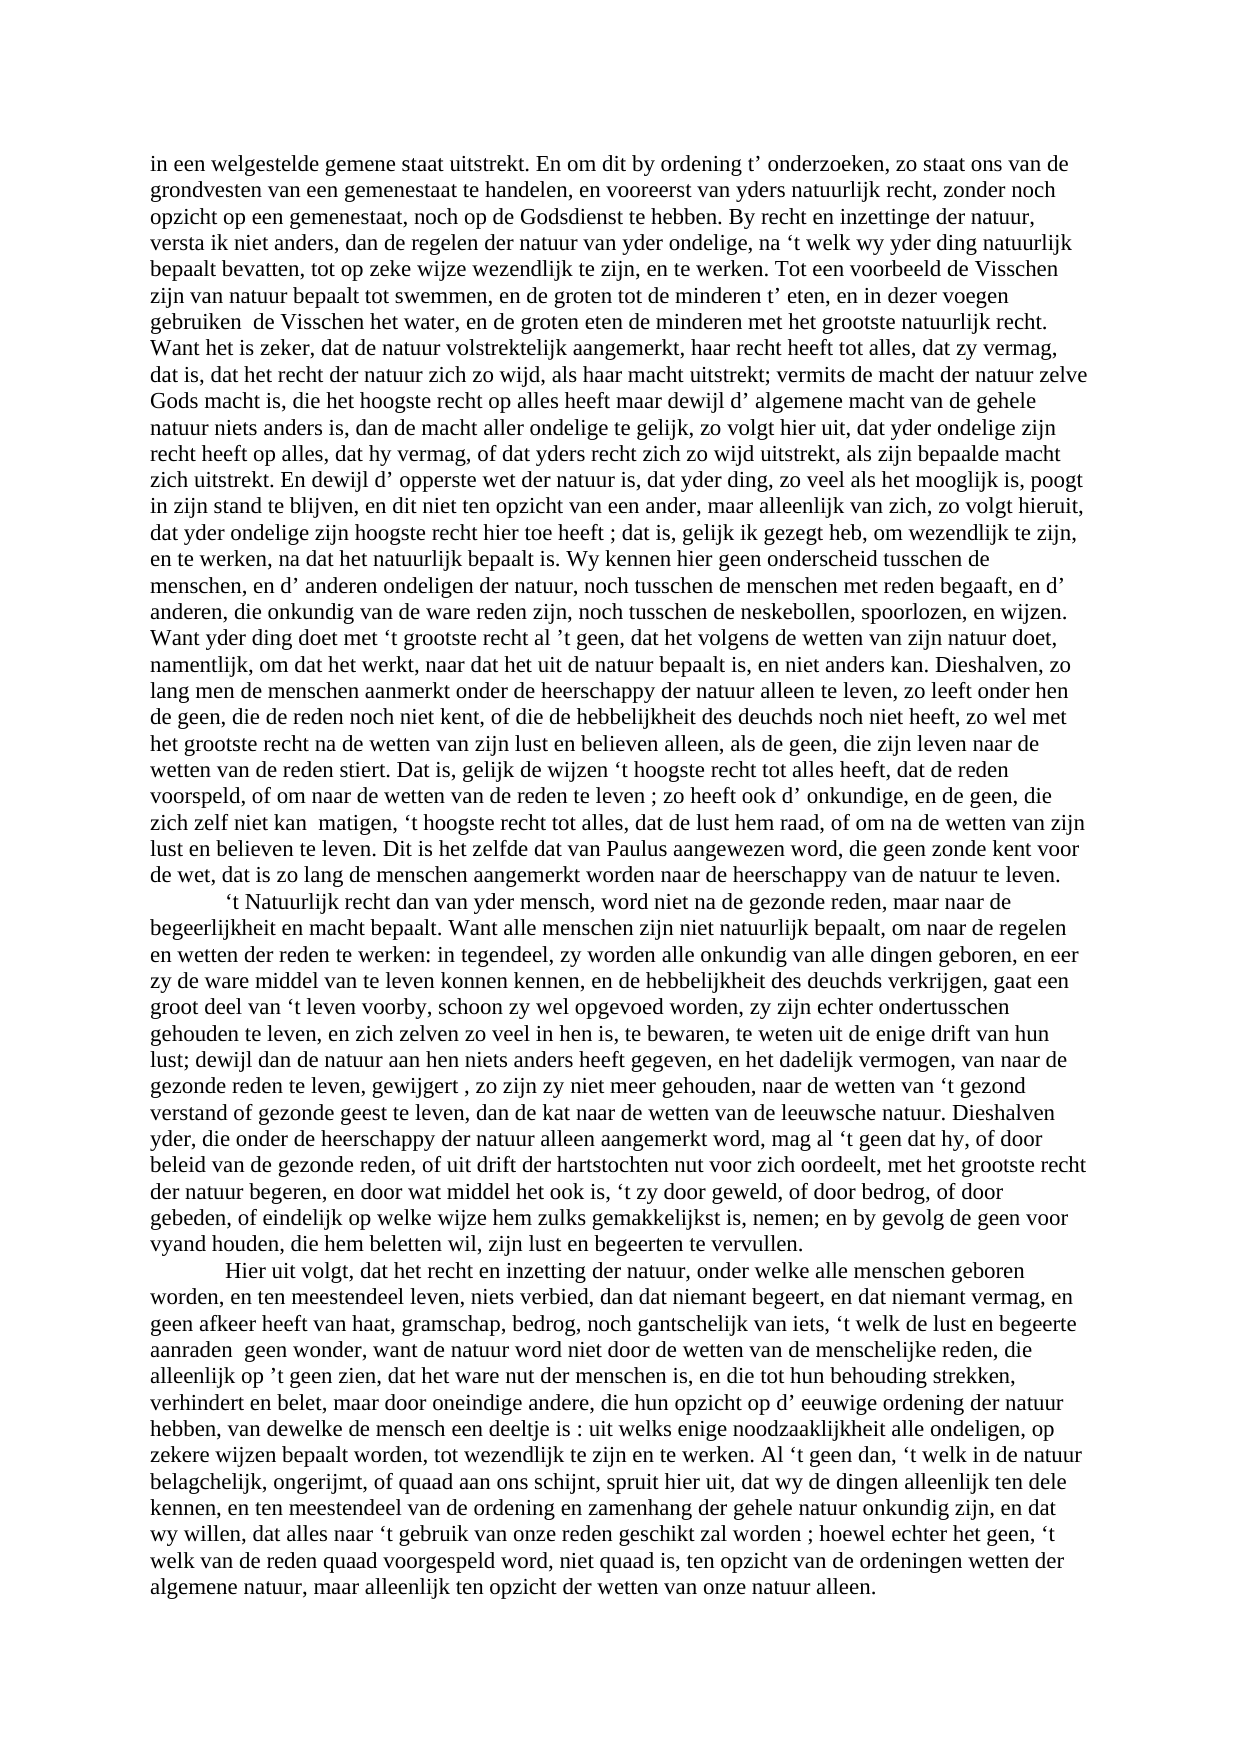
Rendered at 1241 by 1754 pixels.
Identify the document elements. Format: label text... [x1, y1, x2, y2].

text ‘t Natuurlijk recht dan van yder mensch, word niet na de gezonde reden, maar naar de begeerlijkheit en macht bepaalt. Want alle menschen zijn niet natuurlijk bepaalt, om naar de regelen en wetten der reden te werken: in tegendeel, zy worden alle onkundig van alle dingen geboren, en eer zy de ware middel van te leven konnen kennen, en de hebbelijkheit des deuchds verkrijgen, gaat een groot deel van ‘t leven voorby, schoon zy wel opgevoed worden, zy zijn echter ondertusschen gehouden te leven, en zich zelven zo veel in hen is, te bewaren, te weten uit de enige drift van hun lust; dewijl dan de natuur aan hen niets anders heeft gegeven, en het dadelijk vermogen, van naar de gezonde reden te leven, gewijgert , zo zijn zy niet meer gehouden, naar de wetten van ‘t gezond verstand of gezonde geest te leven, dan de kat naar de wetten van de leeuwsche natuur. Dieshalven yder, die onder de heerschappy der natuur alleen aangemerkt word, mag al ‘t geen dat hy, of door beleid van de gezonde reden, of uit drift der hartstochten nut voor zich oordeelt, met het grootste recht der natuur begeren, en door wat middel het ook is, ‘t zy door geweld, of door bedrog, of door gebeden, of eindelijk op welke wijze hem zulks gemakkelijkst is, nemen; en by gevolg de geen voor vyand houden, die hem beletten wil, zijn lust en begeerten te vervullen. [150, 888, 1090, 1257]
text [150, 150, 1090, 888]
text Hier uit volgt, dat het recht en inzetting der natuur, onder welke alle menschen geboren worden, en ten meestendeel leven, niets verbied, dan dat niemant begeert, en dat niemant vermag, en geen afkeer heeft van haat, gramschap, bedrog, noch gantschelijk van iets, ‘t welk de lust en begeerte aanraden geen wonder, want de natuur word niet door de wetten van de menschelijke reden, die alleenlijk op ’t geen zien, dat het ware nut der menschen is, en die tot hun behouding strekken, verhindert en belet, maar door oneindige andere, die hun opzicht op d’ eeuwige ordening der natuur hebben, van dewelke de mensch een deeltje is : uit welks enige noodzaaklijkheit alle ondeligen, op zekere wijzen bepaalt worden, tot wezendlijk te zijn en te werken. Al ‘t geen dan, ‘t welk in de natuur belagchelijk, ongerijmt, of quaad aan ons schijnt, spruit hier uit, dat wy de dingen alleenlijk ten dele kennen, en ten meestendeel van de ordening en zamenhang der gehele natuur onkundig zijn, en dat wy willen, dat alles naar ‘t gebruik van onze reden geschikt zal worden ; hoewel echter het geen, ‘t welk van de reden quaad voorgespeld word, niet quaad is, ten opzicht van de ordeningen wetten der algemene natuur, maar alleenlijk ten opzicht der wetten van onze natuur alleen. [150, 1257, 1090, 1599]
